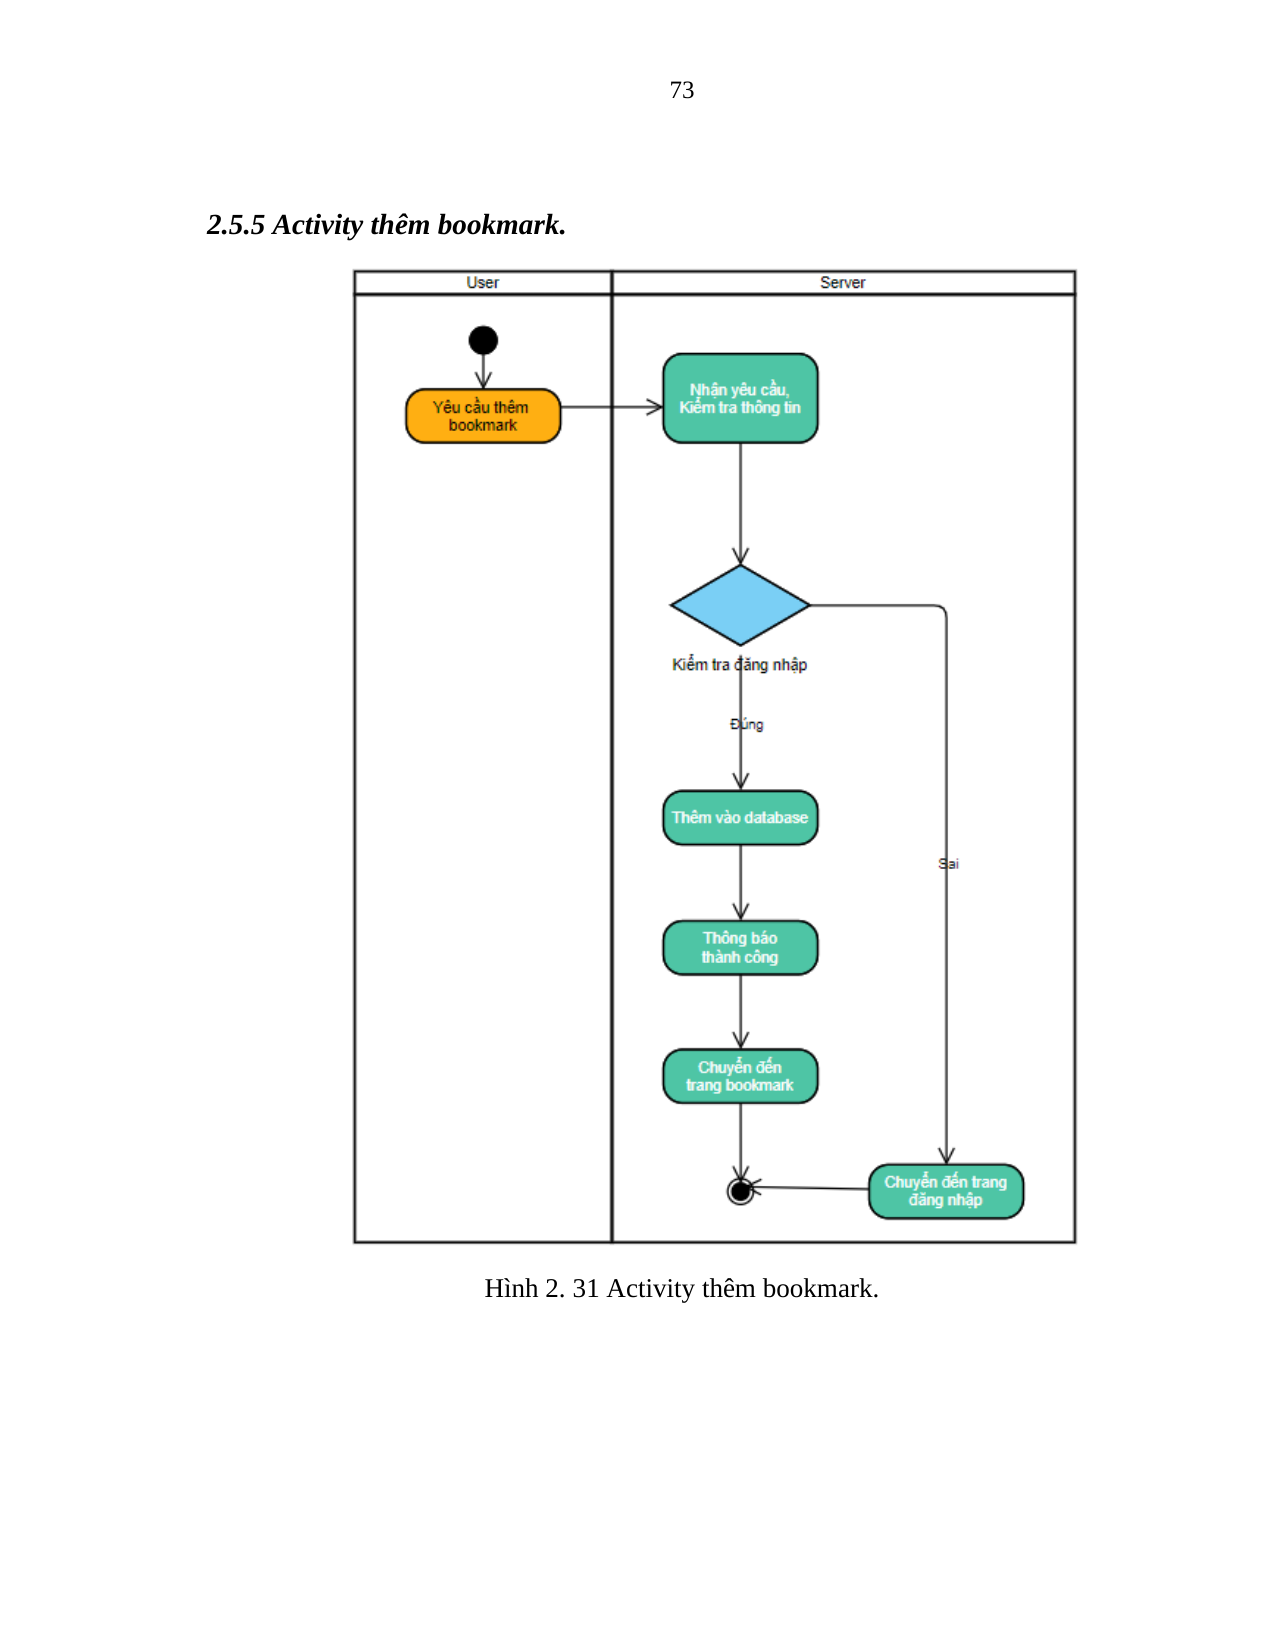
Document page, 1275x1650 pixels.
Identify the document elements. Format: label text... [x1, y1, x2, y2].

picture [344, 257, 1095, 1257]
text 2.5.5 Activity thêm bookmark. [207, 207, 1157, 240]
